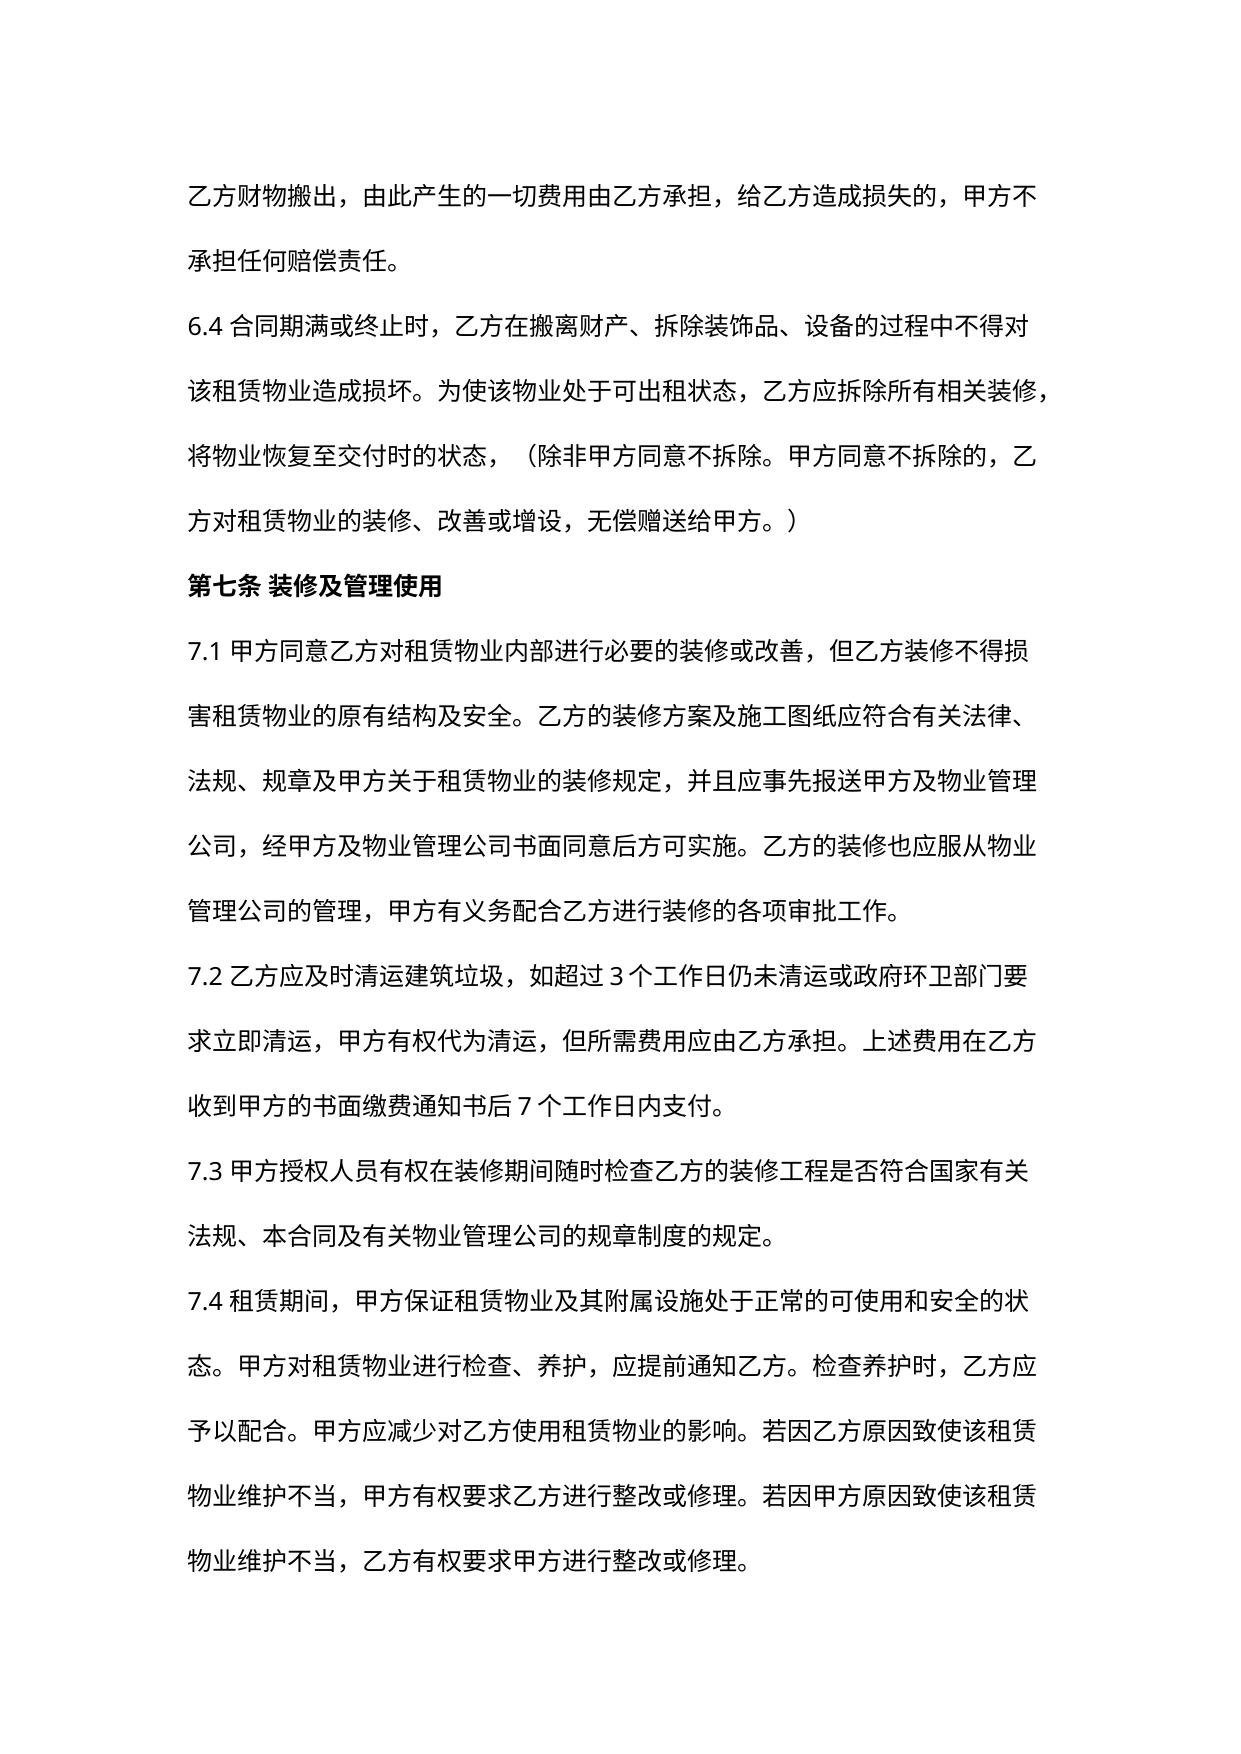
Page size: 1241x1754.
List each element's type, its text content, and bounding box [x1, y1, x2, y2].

text 7.1 甲方同意乙方对租赁物业内部进行必要的装修或改善，但乙方装修不得损害租赁物业的原有结构及安全。乙方的装修方案及施工图纸应符合有关法律、法规、规章及甲方关于租赁物业的装修规定，并且应事先报送甲方及物业管理公司，经甲方及物业管理公司书面同意后方可实施。乙方的装修也应服从物业管理公司的管理，甲方有义务配合乙方进行装修的各项审批工作。 [187, 617, 1053, 942]
text 7.3 甲方授权人员有权在装修期间随时检查乙方的装修工程是否符合国家有关法规、本合同及有关物业管理公司的规章制度的规定。 [187, 1137, 1053, 1267]
text 7.2 乙方应及时清运建筑垃圾，如超过3个工作日仍未清运或政府环卫部门要求立即清运，甲方有权代为清运，但所需费用应由乙方承担。上述费用在乙方收到甲方的书面缴费通知书后7个工作日内支付。 [187, 942, 1053, 1137]
text 7.4 租赁期间，甲方保证租赁物业及其附属设施处于正常的可使用和安全的状态。甲方对租赁物业进行检查、养护，应提前通知乙方。检查养护时，乙方应予以配合。甲方应减少对乙方使用租赁物业的影响。若因乙方原因致使该租赁物业维护不当，甲方有权要求乙方进行整改或修理。若因甲方原因致使该租赁物业维护不当，乙方有权要求甲方进行整改或修理。 [187, 1267, 1053, 1592]
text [187, 162, 1053, 292]
subtitle 第七条 装修及管理使用 [187, 552, 1053, 617]
text 6.4 合同期满或终止时，乙方在搬离财产、拆除装饰品、设备的过程中不得对该租赁物业造成损坏。为使该物业处于可出租状态，乙方应拆除所有相关装修，将物业恢复至交付时的状态，（除非甲方同意不拆除。甲方同意不拆除的，乙方对租赁物业的装修、改善或增设，无偿赠送给甲方。） [187, 292, 1053, 552]
